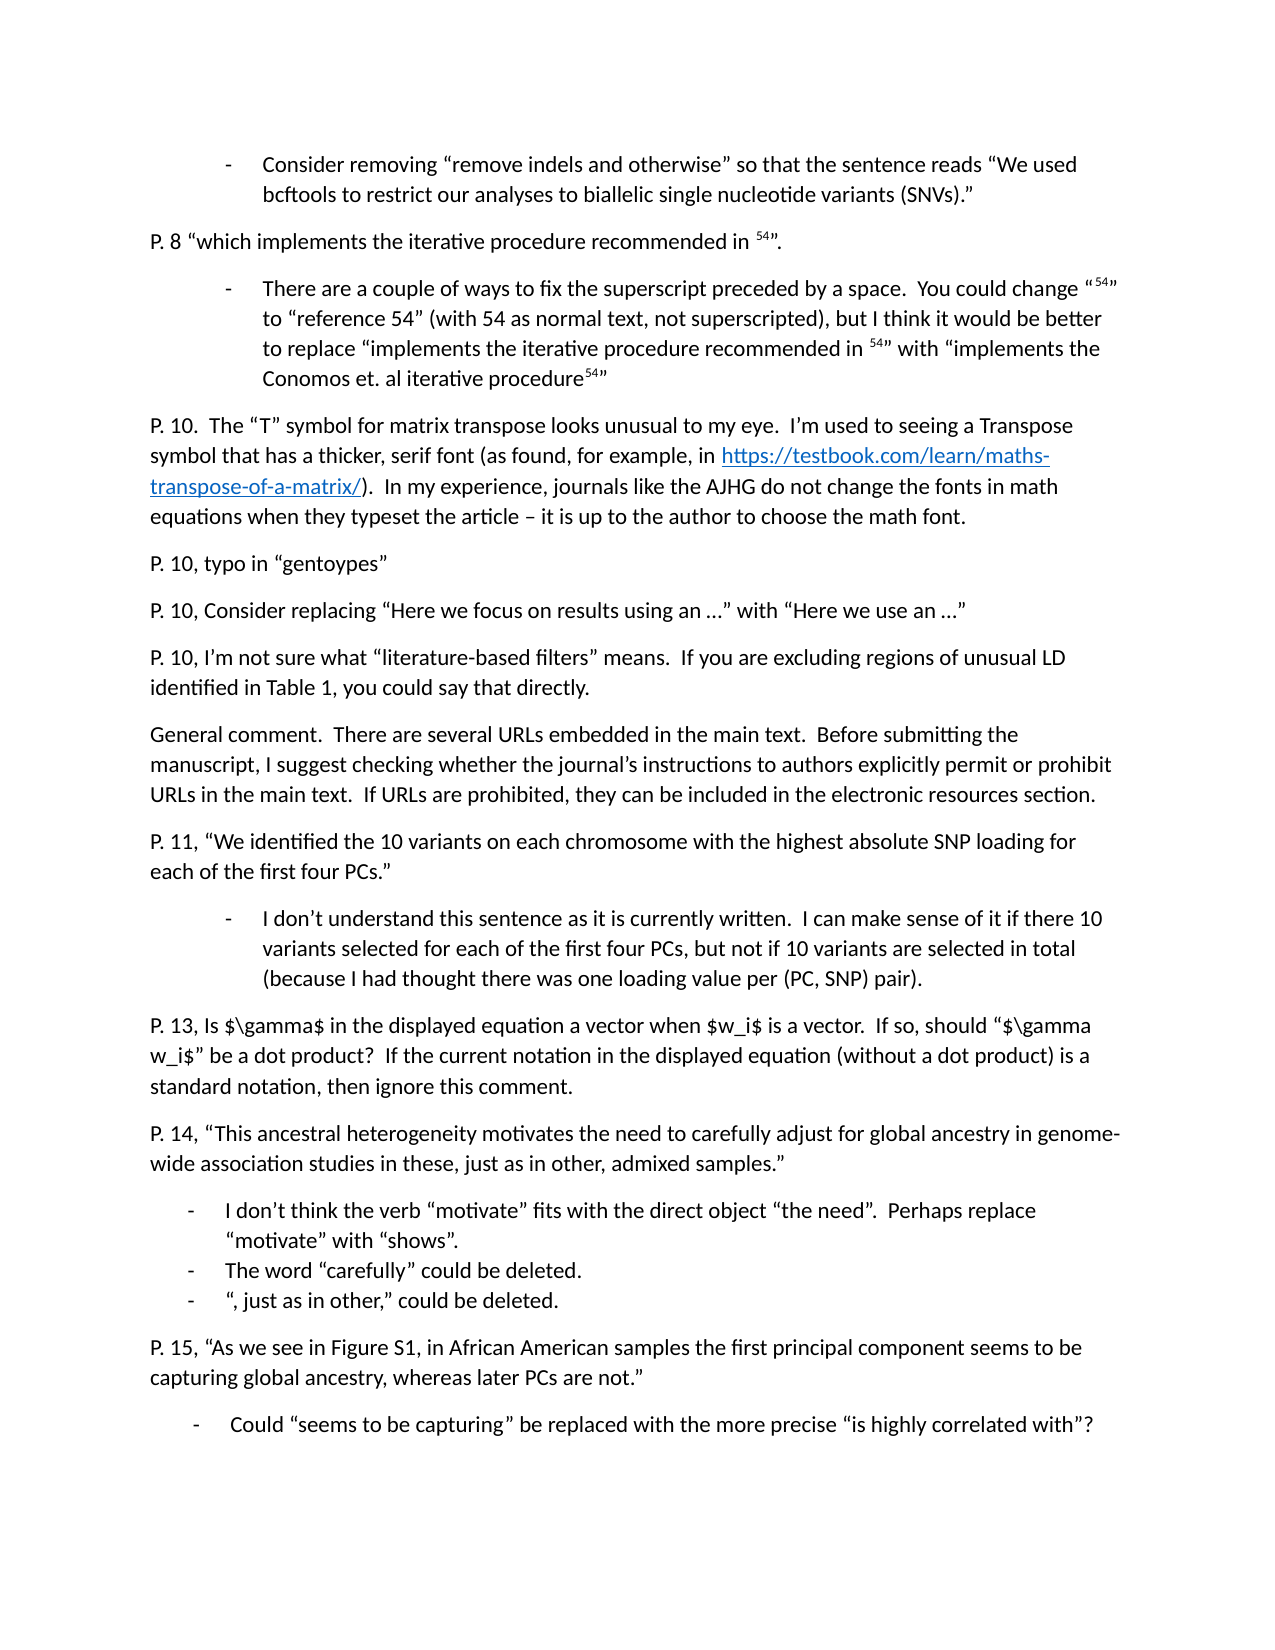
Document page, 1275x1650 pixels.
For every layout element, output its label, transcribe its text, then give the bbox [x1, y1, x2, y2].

text General comment. There are several URLs embedded in the main text. Before submitting the manuscript, I suggest checking whether the journal’s instructions to authors explicitly permit or prohibit URLs in the main text. If URLs are prohibited, they can be included in the electronic resources section. [150, 720, 1125, 808]
list There are a couple of ways to fix the superscript preceded by a space. You could change “54” to “reference 54” (with 54 as normal text, not superscripted), but I think it would be better to replace “implements the iterative procedure recommended in 54” with “implements the Conomos et. al iterative procedure54” [225, 274, 1125, 393]
text P. 8 “which implements the iterative procedure recommended in 54”. [150, 227, 1125, 255]
text P. 11, “We identified the 10 variants on each chromosome with the highest absolute SNP loading for each of the first four PCs.” [150, 827, 1125, 885]
text P. 13, Is $\gamma$ in the displayed equation a vector when $w_i$ is a vector. If so, should “$\gamma w_i$” be a dot product? If the current notation in the displayed equation (without a dot product) is a standard notation, then ignore this comment. [150, 1011, 1125, 1100]
text P. 10, I’m not sure what “literature-based filters” means. If you are excluding regions of unusual LD identified in Table 1, you could say that directly. [150, 643, 1125, 701]
list “, just as in other,” could be deleted. [187, 1286, 1125, 1314]
list Could “seems to be capturing” be replaced with the more precise “is highly correlated with”? [193, 1410, 1125, 1438]
text P. 10, Consider replacing “Here we focus on results using an …” with “Here we use an …” [150, 596, 1125, 624]
text P. 15, “As we see in Figure S1, in African American samples the first principal component seems to be capturing global ancestry, whereas later PCs are not.” [150, 1333, 1125, 1392]
list I don’t understand this sentence as it is currently written. I can make sense of it if there 10 variants selected for each of the first four PCs, but not if 10 variants are selected in total (because I had thought there was one loading value per (PC, SNP) pair). [225, 904, 1125, 993]
text P. 14, “This ancestral heterogeneity motivates the need to carefully adjust for global ancestry in genome-wide association studies in these, just as in other, admixed samples.” [150, 1119, 1125, 1177]
list Consider removing “remove indels and otherwise” so that the sentence reads “We used bcftools to restrict our analyses to biallelic single nucleotide variants (SNVs).” [225, 150, 1125, 208]
list I don’t think the verb “motivate” fits with the direct object “the need”. Perhaps replace “motivate” with “shows”. [187, 1196, 1125, 1254]
text P. 10, typo in “gentoypes” [150, 549, 1125, 577]
list The word “carefully” could be deleted. [187, 1256, 1125, 1284]
text P. 10. The “T” symbol for matrix transpose looks unusual to my eye. I’m used to seeing a Transpose symbol that has a thicker, serif font (as found, for example, in https://testbook.com/learn/maths-transpose-of-a-matrix/). In my experience, journals like the AJHG do not change the fonts in math equations when they typeset the article – it is up to the author to choose the math font. [150, 411, 1125, 530]
